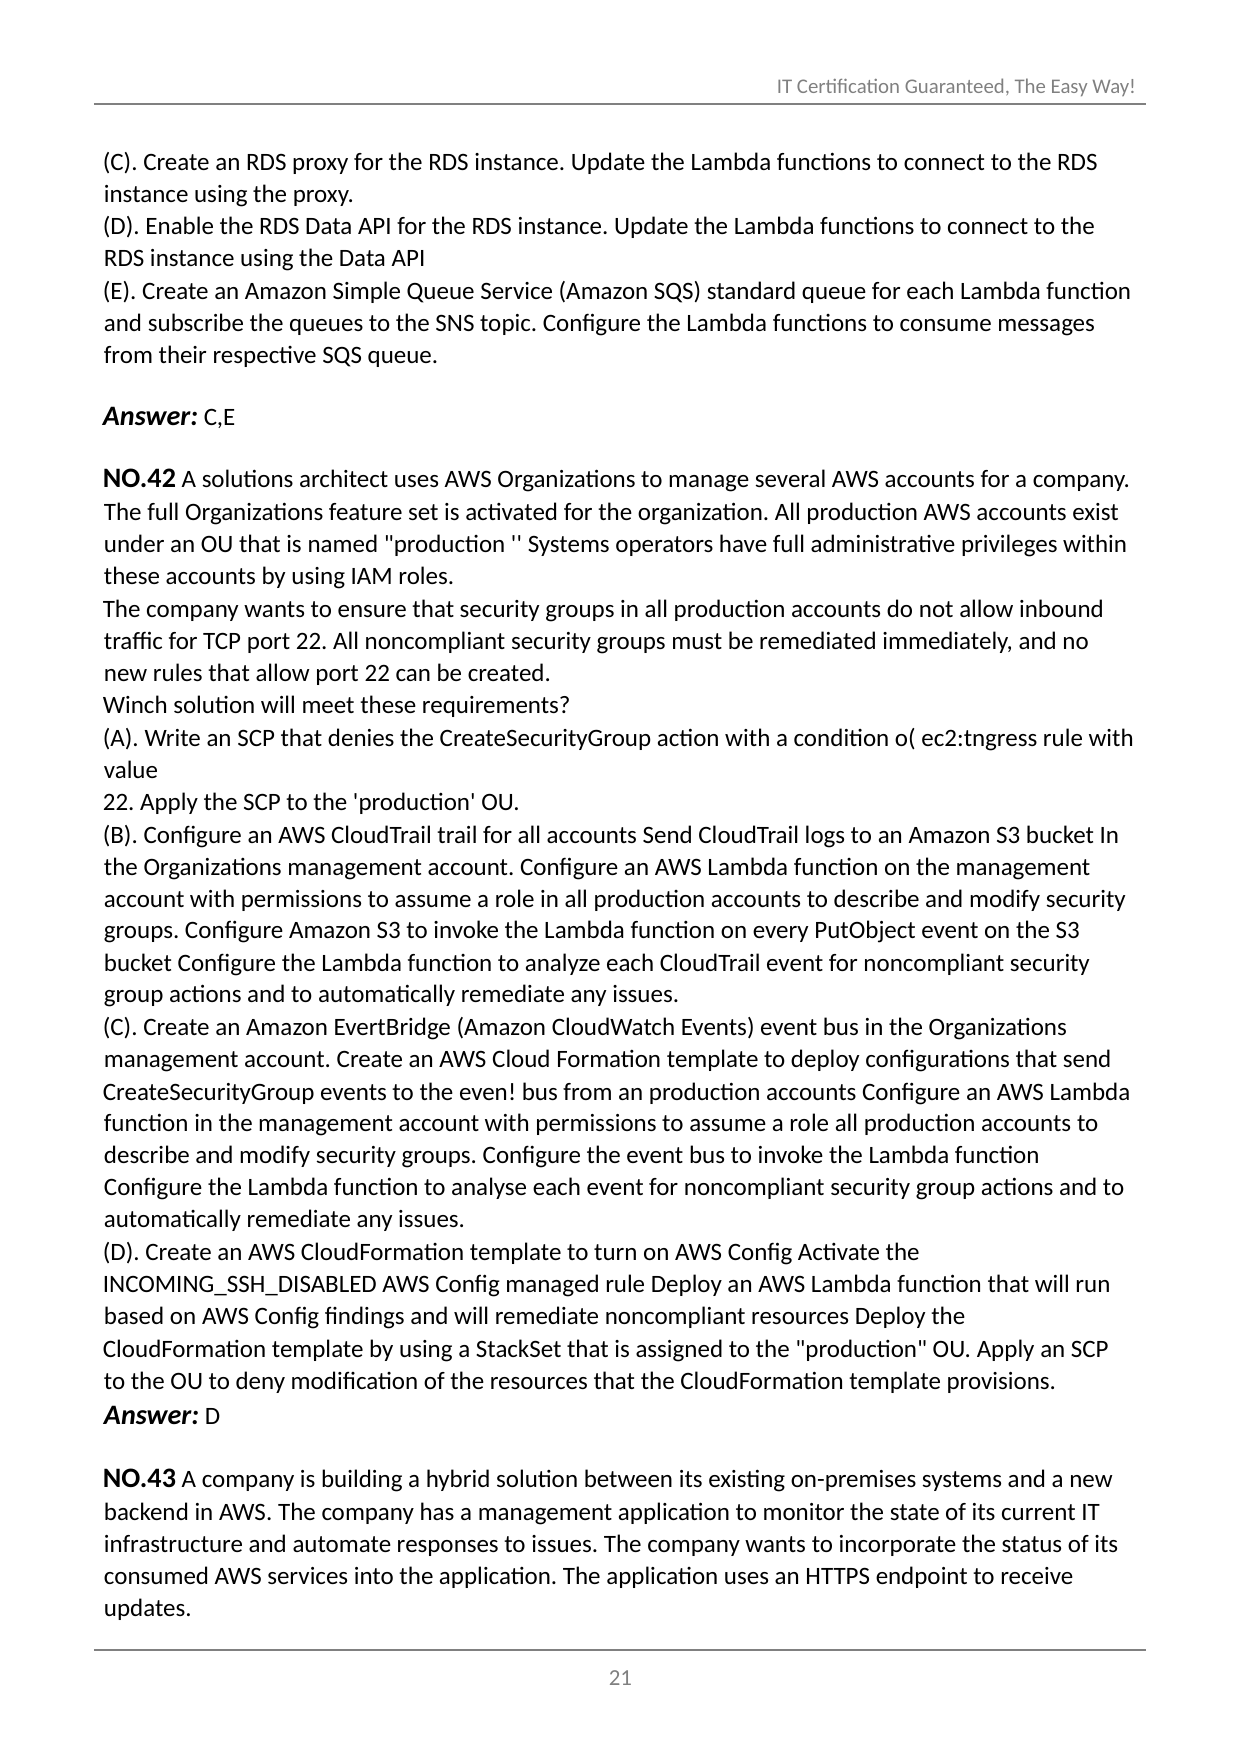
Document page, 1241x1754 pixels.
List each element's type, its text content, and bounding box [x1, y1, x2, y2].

text The company wants to ensure that security groups in all production accounts do not allow inbound traffic for TCP port 22. All noncompliant security groups must be remediated immediately, and no new rules that allow port 22 can be created. [103, 593, 1136, 687]
text Answer: C,E [103, 398, 1136, 432]
text INCOMING_SSH_DISABLED AWS Config managed rule Deploy an AWS Lambda function that will run based on AWS Config findings and will remediate noncompliant resources Deploy the [103, 1268, 1136, 1331]
text (B). Configure an AWS CloudTrail trail for all accounts Send CloudTrail logs to an Amazon S3 bucket In the Organizations management account. Configure an AWS Lambda function on the management account with permissions to assume a role in all production accounts to describe and modify security groups. Configure Amazon S3 to invoke the Lambda function on every PutObject event on the S3 bucket Configure the Lambda function to analyze each CloudTrail event for noncompliant security group actions and to automatically remediate any issues. [103, 819, 1136, 1009]
text (E). Create an Amazon Simple Queue Service (Amazon SQS) standard queue for each Lambda function and subscribe the queues to the SNS topic. Configure the Lambda functions to consume messages from their respective SQS queue. [103, 275, 1136, 369]
text (C). Create an Amazon EvertBridge (Amazon CloudWatch Events) event bus in the Organizations management account. Create an AWS Cloud Formation template to deploy configurations that send [103, 1011, 1136, 1074]
text 22. Apply the SCP to the 'production' OU. [103, 786, 1136, 817]
text (C). Create an RDS proxy for the RDS instance. Update the Lambda functions to connect to the RDS instance using the proxy. [103, 146, 1110, 208]
text Winch solution will meet these requirements? [103, 689, 1136, 720]
text (A). Write an SCP that denies the CreateSecurityGroup action with a condition o( ec2:tngress rule with value [103, 722, 1136, 784]
text NO.43 A company is building a hybrid solution between its existing on-premises systems and a new backend in AWS. The company has a management application to monitor the state of its current IT infrastructure and automate responses to issues. The company wants to incorporate the status of its consumed AWS services into the application. The application uses an HTTPS endpoint to receive updates. [103, 1460, 1136, 1622]
text CloudFormation template by using a StackSet that is assigned to the "production" OU. Apply an SCP to the OU to deny modification of the resources that the CloudFormation template provisions. Answer: D [103, 1333, 1136, 1432]
text CreateSecurityGroup events to the even! bus from an production accounts Configure an AWS Lambda function in the management account with permissions to assume a role all production accounts to describe and modify security groups. Configure the event bus to invoke the Lambda function Configure the Lambda function to analyse each event for noncompliant security group actions and to automatically remediate any issues. [103, 1076, 1136, 1234]
text (D). Enable the RDS Data API for the RDS instance. Update the Lambda functions to connect to the RDS instance using the Data API [103, 210, 1136, 273]
text NO.42 A solutions architect uses AWS Organizations to manage several AWS accounts for a company. The full Organizations feature set is activated for the organization. All production AWS accounts exist under an OU that is named "production '' Systems operators have full administrative privileges within these accounts by using IAM roles. [103, 461, 1136, 591]
text (D). Create an AWS CloudFormation template to turn on AWS Config Activate the [103, 1236, 1136, 1267]
